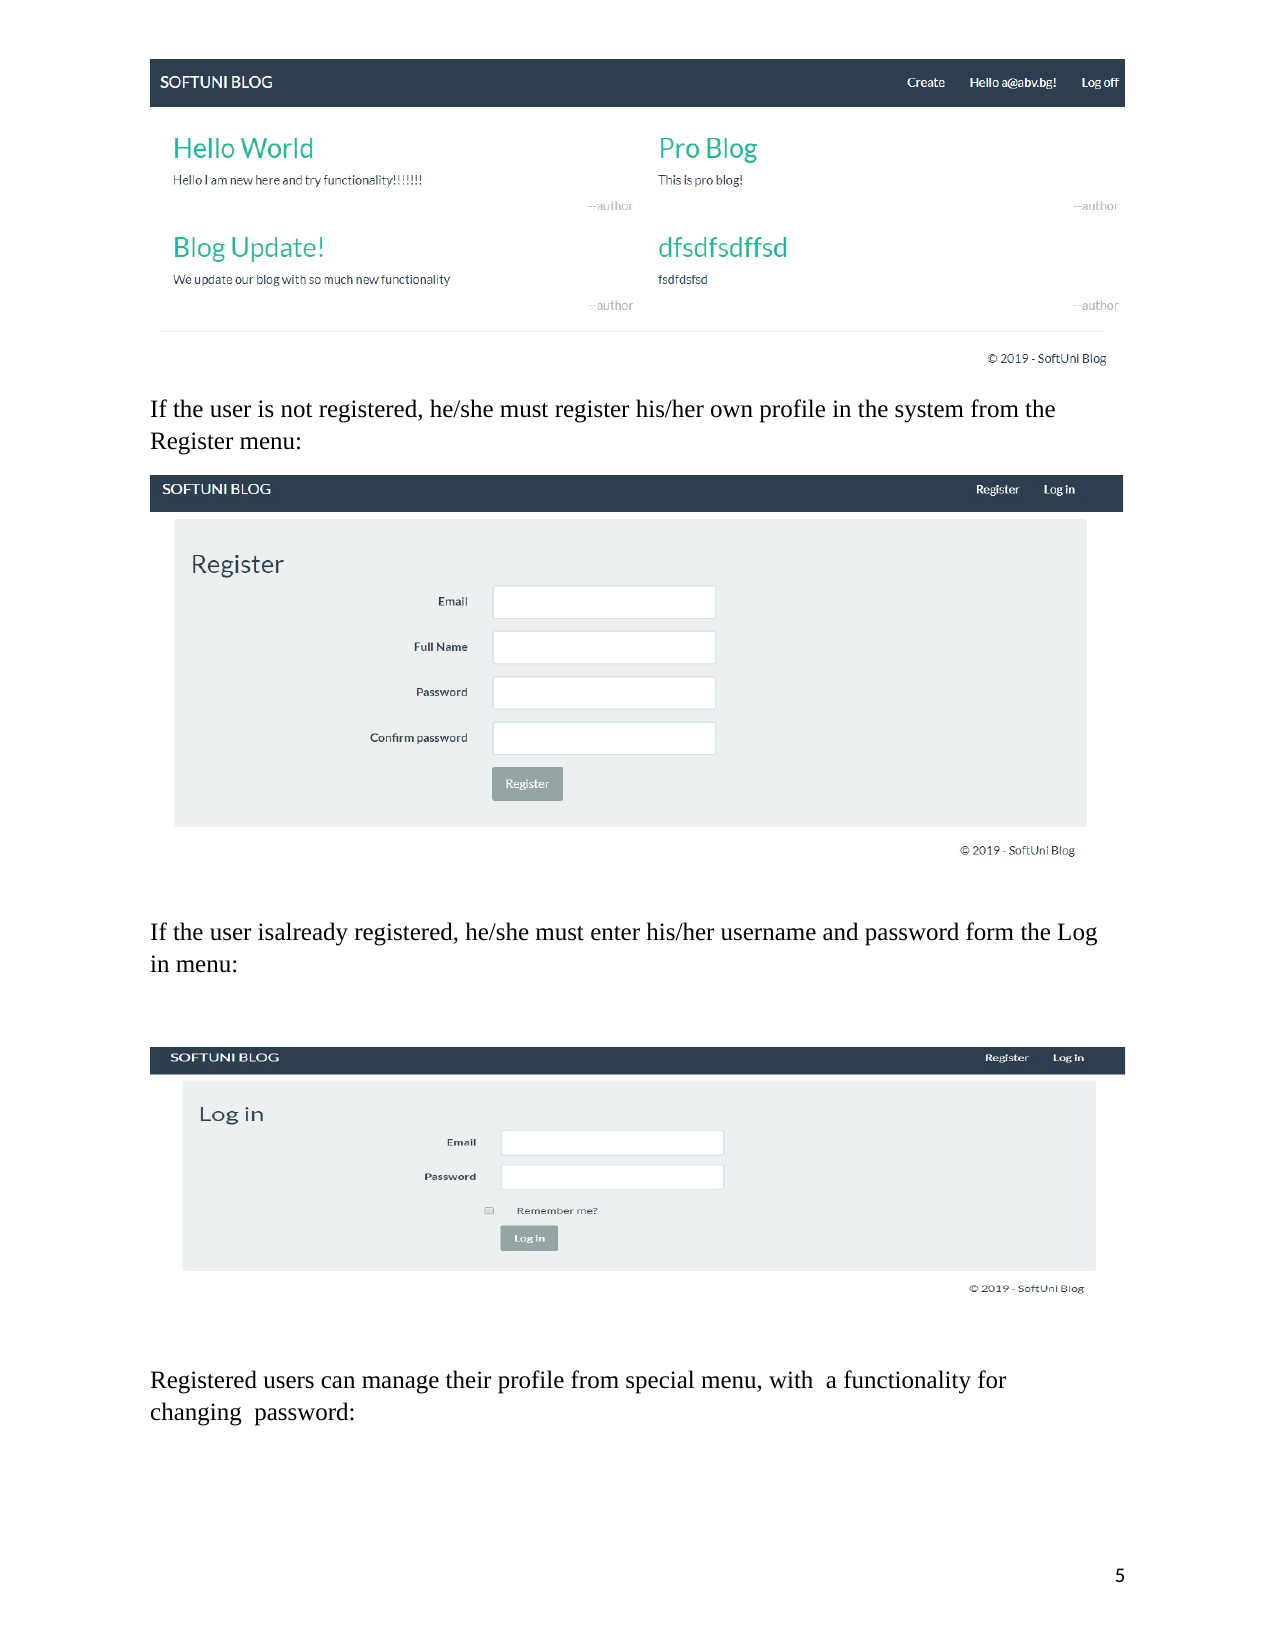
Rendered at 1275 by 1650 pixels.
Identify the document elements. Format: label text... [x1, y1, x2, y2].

picture [150, 59, 1125, 376]
text If the user is not registered, he/she must register his/her own profile in the system from the Register menu: [150, 394, 1100, 455]
text If the user isalready registered, he/she must enter his/her username and password form the Log in menu: [150, 917, 1100, 978]
text Registered users can manage their profile from special menu, with a functionality for changing password: [150, 1365, 1094, 1426]
picture [150, 475, 1124, 898]
picture [150, 1047, 1125, 1343]
